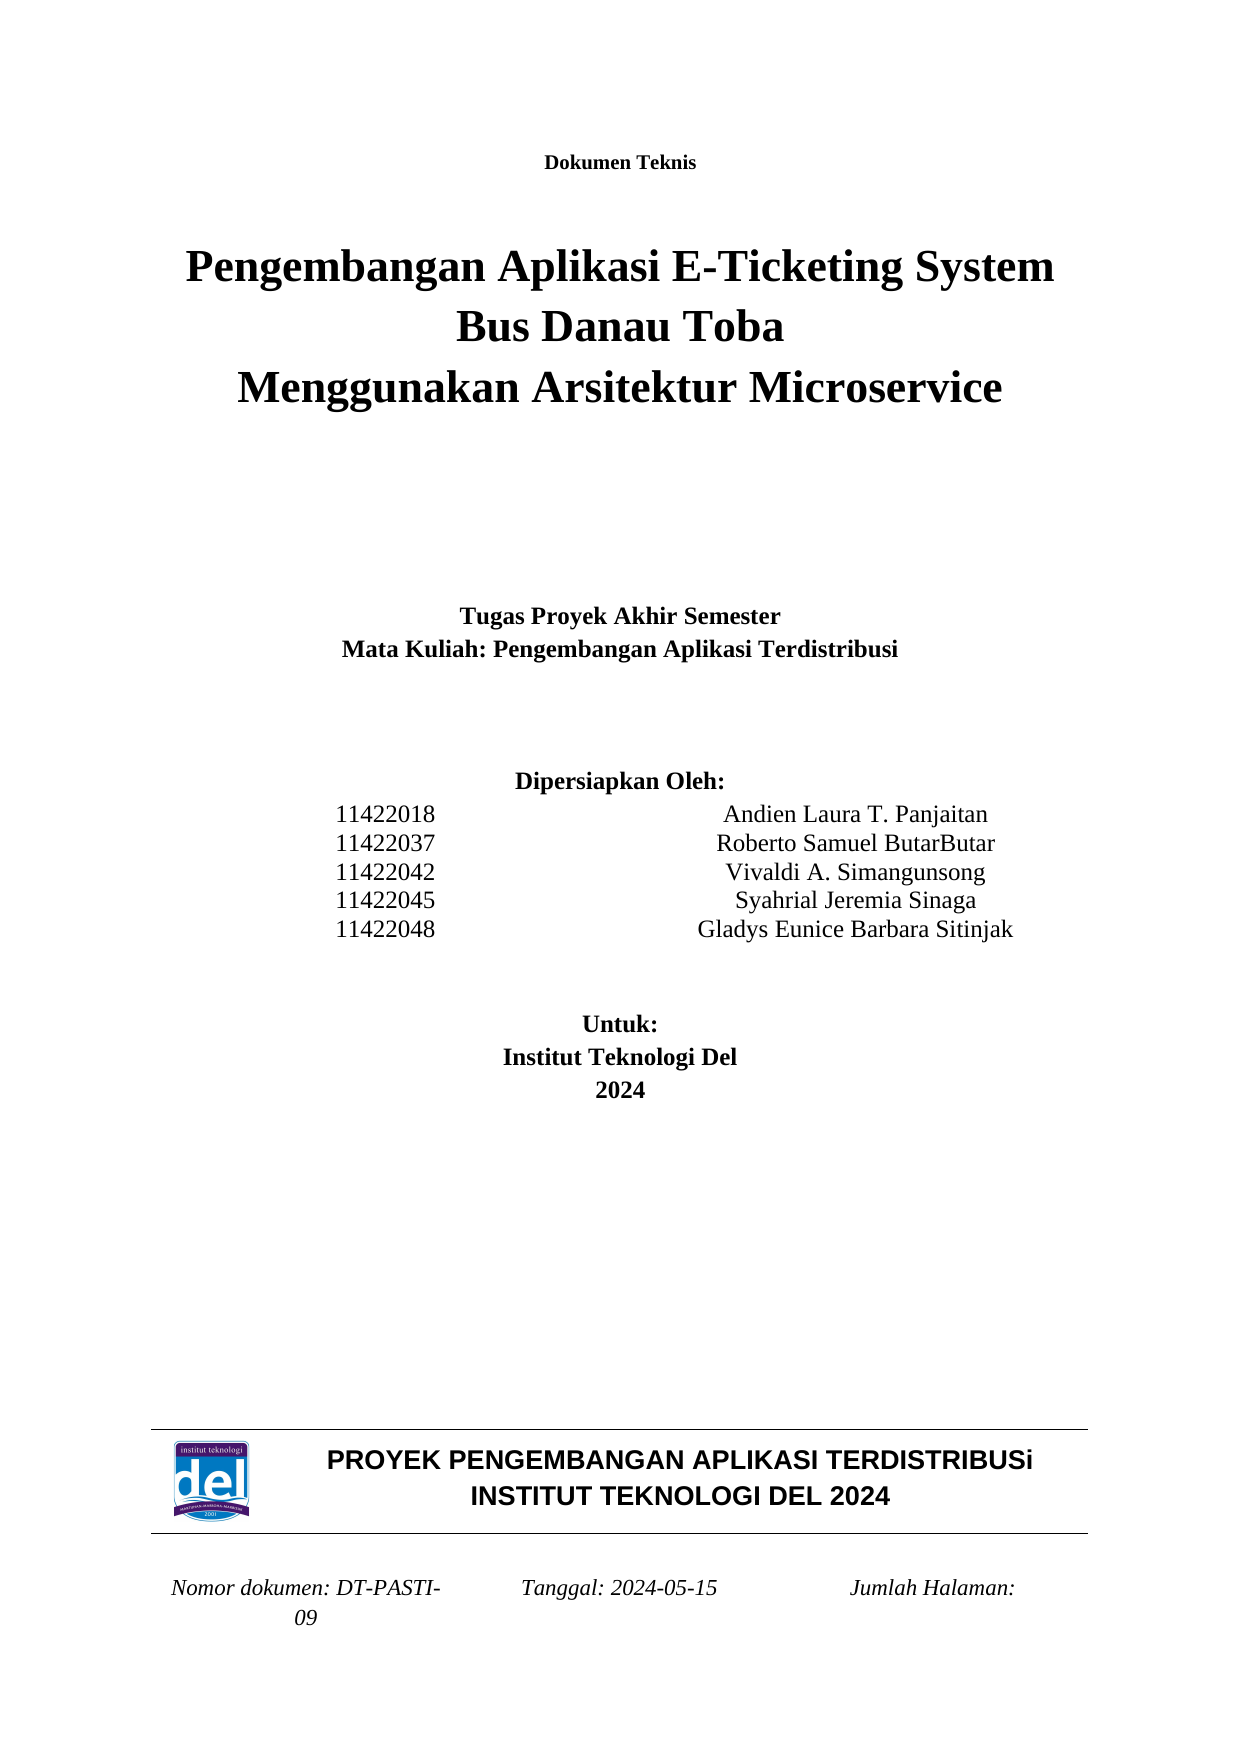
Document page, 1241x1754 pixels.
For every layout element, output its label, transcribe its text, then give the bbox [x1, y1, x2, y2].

text Mata Kuliah: Pengembangan Aplikasi Terdistribusi [150, 634, 1090, 663]
table_cell 11422042 [150, 857, 620, 886]
table_cell Roberto Samuel ButarButar [620, 828, 1090, 857]
text Dipersiapkan Oleh: [150, 766, 1090, 795]
table_cell 11422048 [150, 914, 620, 943]
text Tugas Proyek Akhir Semester [150, 601, 1090, 630]
picture [173, 1440, 250, 1522]
table_cell Gladys Eunice Barbara Sitinjak [620, 914, 1090, 943]
table_header Andien Laura T. Panjaitan [620, 799, 1090, 828]
text Pengembangan Aplikasi E-Ticketing System Bus Danau Toba [150, 238, 1090, 351]
text Menggunakan Arsitektur Microservice [150, 359, 1090, 412]
table_header 11422018 [150, 799, 620, 828]
text Untuk: [150, 1009, 1090, 1038]
text Institut Teknologi Del [150, 1042, 1090, 1071]
table_cell 11422037 [150, 828, 620, 857]
table_cell Syahrial Jeremia Sinaga [620, 886, 1090, 914]
text Dokumen Teknis [150, 150, 1090, 174]
table_cell 11422045 [150, 886, 620, 914]
text 2024 [150, 1075, 1090, 1104]
table_cell Vivaldi A. Simangunsong [620, 857, 1090, 886]
